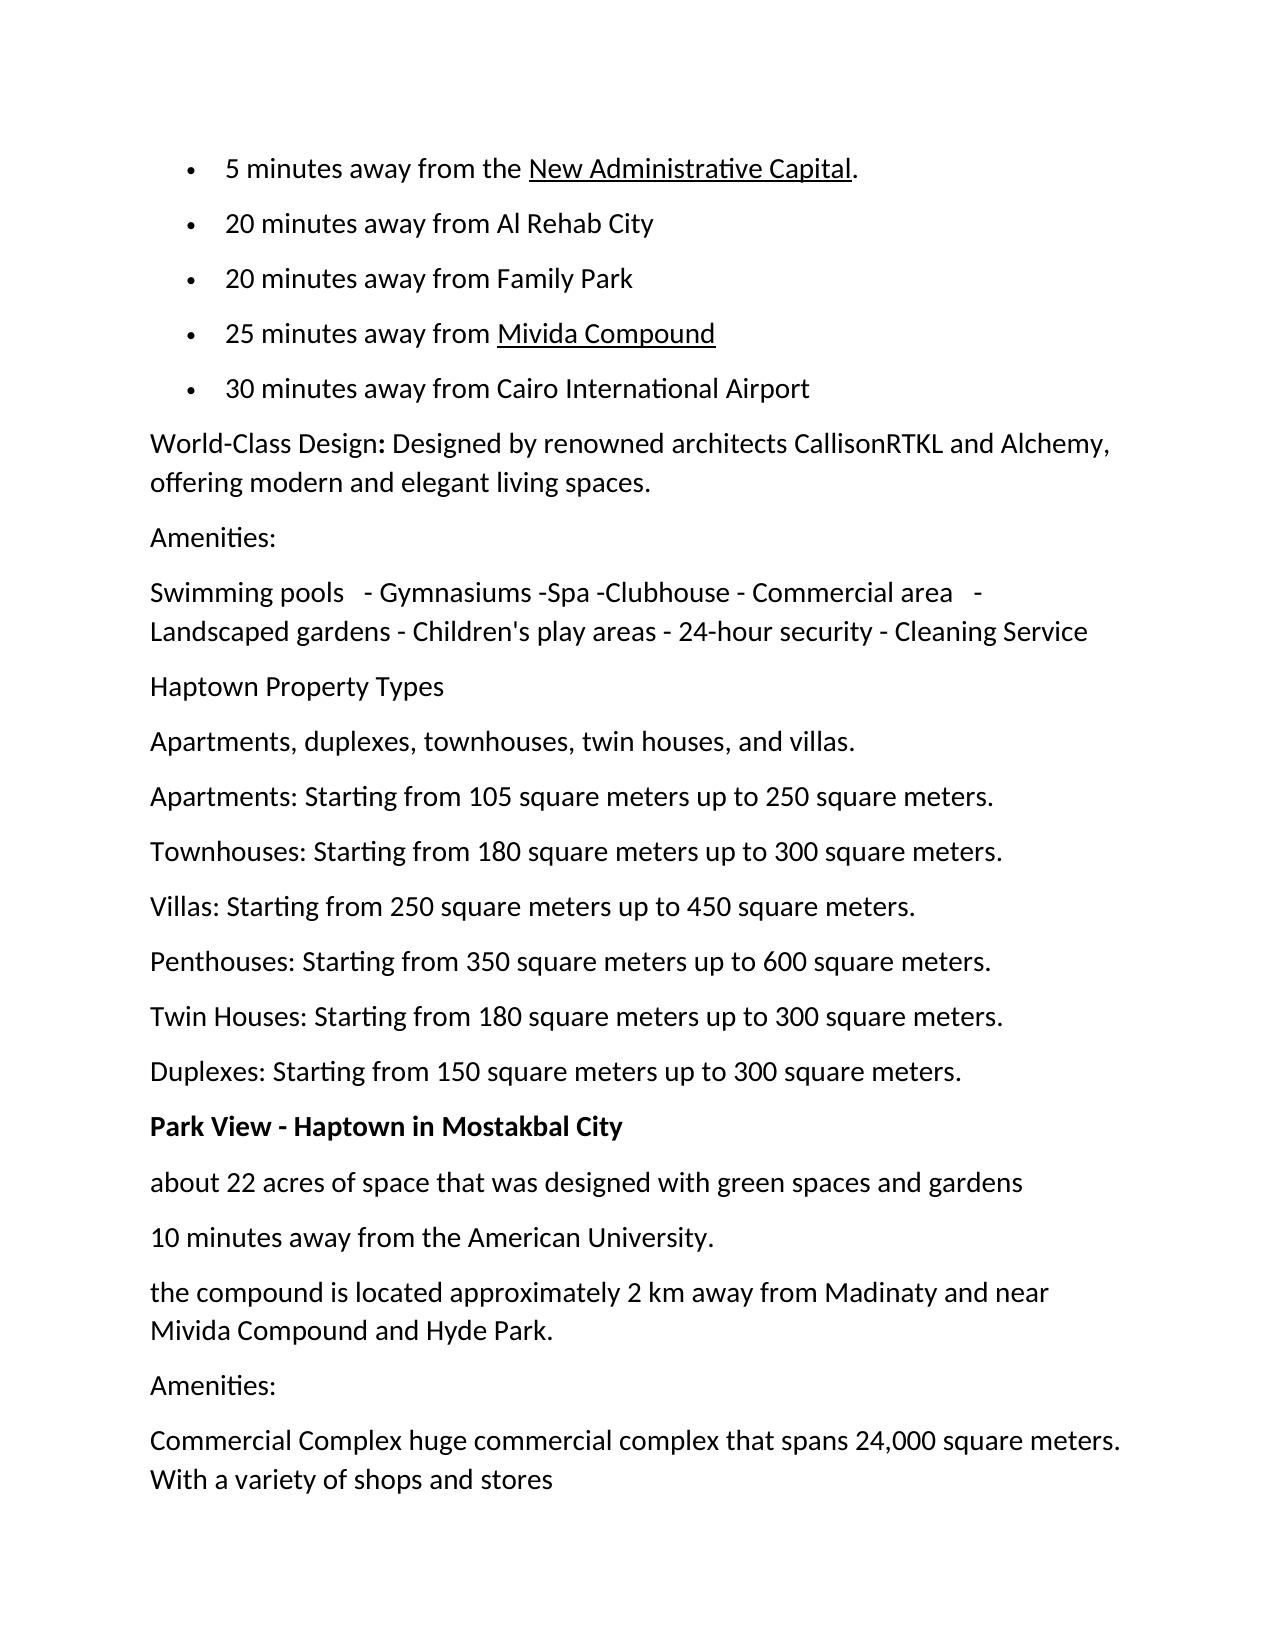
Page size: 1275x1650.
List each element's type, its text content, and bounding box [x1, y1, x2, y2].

text Amenities: [150, 519, 1125, 555]
text Twin Houses: Starting from 180 square meters up to 300 square meters. [150, 998, 1125, 1034]
text Swimming pools - Gymnasiums -Spa -Clubhouse - Commercial area - Landscaped gardens - Children's play areas - 24-hour security - Cleaning Service [150, 574, 1125, 648]
list 30 minutes away from Cairo International Airport [187, 370, 1125, 406]
text 10 minutes away from the American University. [150, 1219, 1125, 1254]
text Penthouses: Starting from 350 square meters up to 600 square meters. [150, 943, 1125, 979]
text Townhouses: Starting from 180 square meters up to 300 square meters. [150, 833, 1125, 869]
text World-Class Design: Designed by renowned architects CallisonRTKL and Alchemy, offering modern and elegant living spaces. [150, 426, 1125, 499]
text Apartments: Starting from 105 square meters up to 250 square meters. [150, 778, 1125, 813]
text Amenities: [150, 1367, 1125, 1403]
text Haptown Property Types [150, 668, 1125, 703]
text Park View - Haptown in Mostakbal City [150, 1108, 1125, 1144]
list 20 minutes away from Al Rehab City [187, 205, 1125, 241]
text the compound is located approximately 2 km away from Madinaty and near Mivida Compound and Hyde Park. [150, 1274, 1125, 1348]
list 25 minutes away from Mivida Compound [187, 315, 1125, 351]
text Villas: Starting from 250 square meters up to 450 square meters. [150, 888, 1125, 924]
text Commercial Complex huge commercial complex that spans 24,000 square meters. With a variety of shops and stores [150, 1422, 1125, 1497]
list 5 minutes away from the New Administrative Capital. [187, 150, 1125, 186]
list 20 minutes away from Family Park [187, 260, 1125, 296]
text Duplexes: Starting from 150 square meters up to 300 square meters. [150, 1053, 1125, 1089]
text about 22 acres of space that was designed with green spaces and gardens [150, 1164, 1125, 1199]
text Apartments, duplexes, townhouses, twin houses, and villas. [150, 723, 1125, 758]
